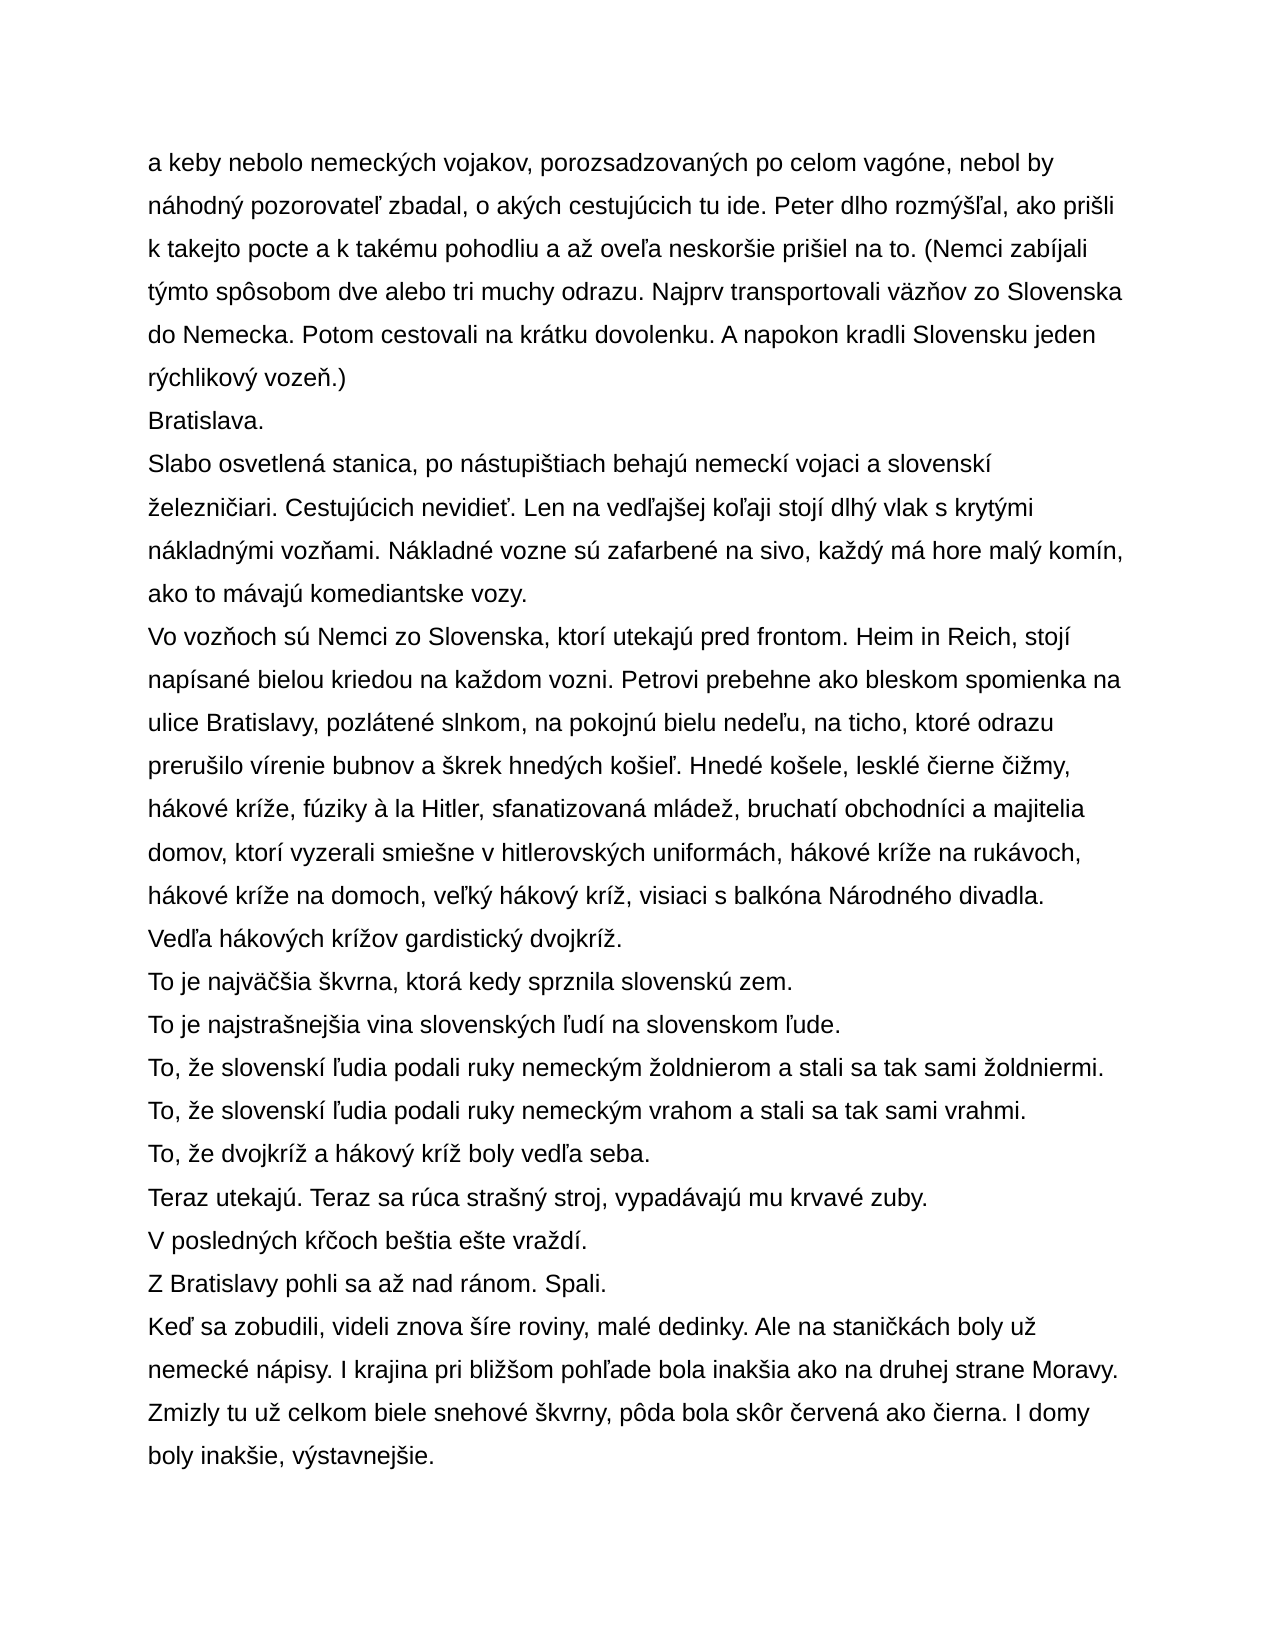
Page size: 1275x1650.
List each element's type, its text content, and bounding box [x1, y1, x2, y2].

text Vedľa hákových krížov gardistický dvojkríž. [148, 924, 1127, 953]
text To, že slovenskí ľudia podali ruky nemeckým vrahom a stali sa tak sami vrahmi. [148, 1096, 1127, 1125]
text Teraz utekajú. Teraz sa rúca strašný stroj, vypadávajú mu krvavé zuby. [148, 1183, 1127, 1211]
text V posledných kŕčoch beštia ešte vraždí. [148, 1226, 1127, 1254]
text To, že dvojkríž a hákový kríž boly vedľa seba. [148, 1139, 1127, 1168]
text Z Bratislavy pohli sa až nad ránom. Spali. [148, 1269, 1127, 1298]
text Keď sa zobudili, videli znova šíre roviny, malé dedinky. Ale na staničkách boly už nemecké nápisy. I krajina pri bližšom pohľade bola inakšia ako na druhej strane Moravy. Zmizly tu už celkom biele snehové škvrny, pôda bola skôr červená ako čierna. I domy boly inakšie, výstavnejšie. [148, 1312, 1127, 1470]
text To je najväčšia škvrna, ktorá kedy sprznila slovenskú zem. [148, 967, 1127, 996]
text To, že slovenskí ľudia podali ruky nemeckým žoldnierom a stali sa tak sami žoldniermi. [148, 1053, 1127, 1082]
text Slabo osvetlená stanica, po nástupištiach behajú nemeckí vojaci a slovenskí železničiari. Cestujúcich nevidieť. Len na vedľajšej koľaji stojí dlhý vlak s krytými nákladnými vozňami. Nákladné vozne sú zafarbené na sivo, každý má hore malý komín, ako to mávajú komediantske vozy. [148, 449, 1127, 608]
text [148, 148, 1127, 392]
text To je najstrašnejšia vina slovenských ľudí na slovenskom ľude. [148, 1010, 1127, 1039]
text Bratislava. [148, 406, 1127, 435]
text Vo vozňoch sú Nemci zo Slovenska, ktorí utekajú pred frontom. Heim in Reich, stojí napísané bielou kriedou na každom vozni. Petrovi prebehne ako bleskom spomienka na ulice Bratislavy, pozlátené slnkom, na pokojnú bielu nedeľu, na ticho, ktoré odrazu prerušilo vírenie bubnov a škrek hnedých košieľ. Hnedé košele, lesklé čierne čižmy, hákové kríže, fúziky à la Hitler, sfanatizovaná mládež, bruchatí obchodníci a majitelia domov, ktorí vyzerali smiešne v hitlerovských uniformách, hákové kríže na rukávoch, hákové kríže na domoch, veľký hákový kríž, visiaci s balkóna Národného divadla. [148, 622, 1127, 909]
